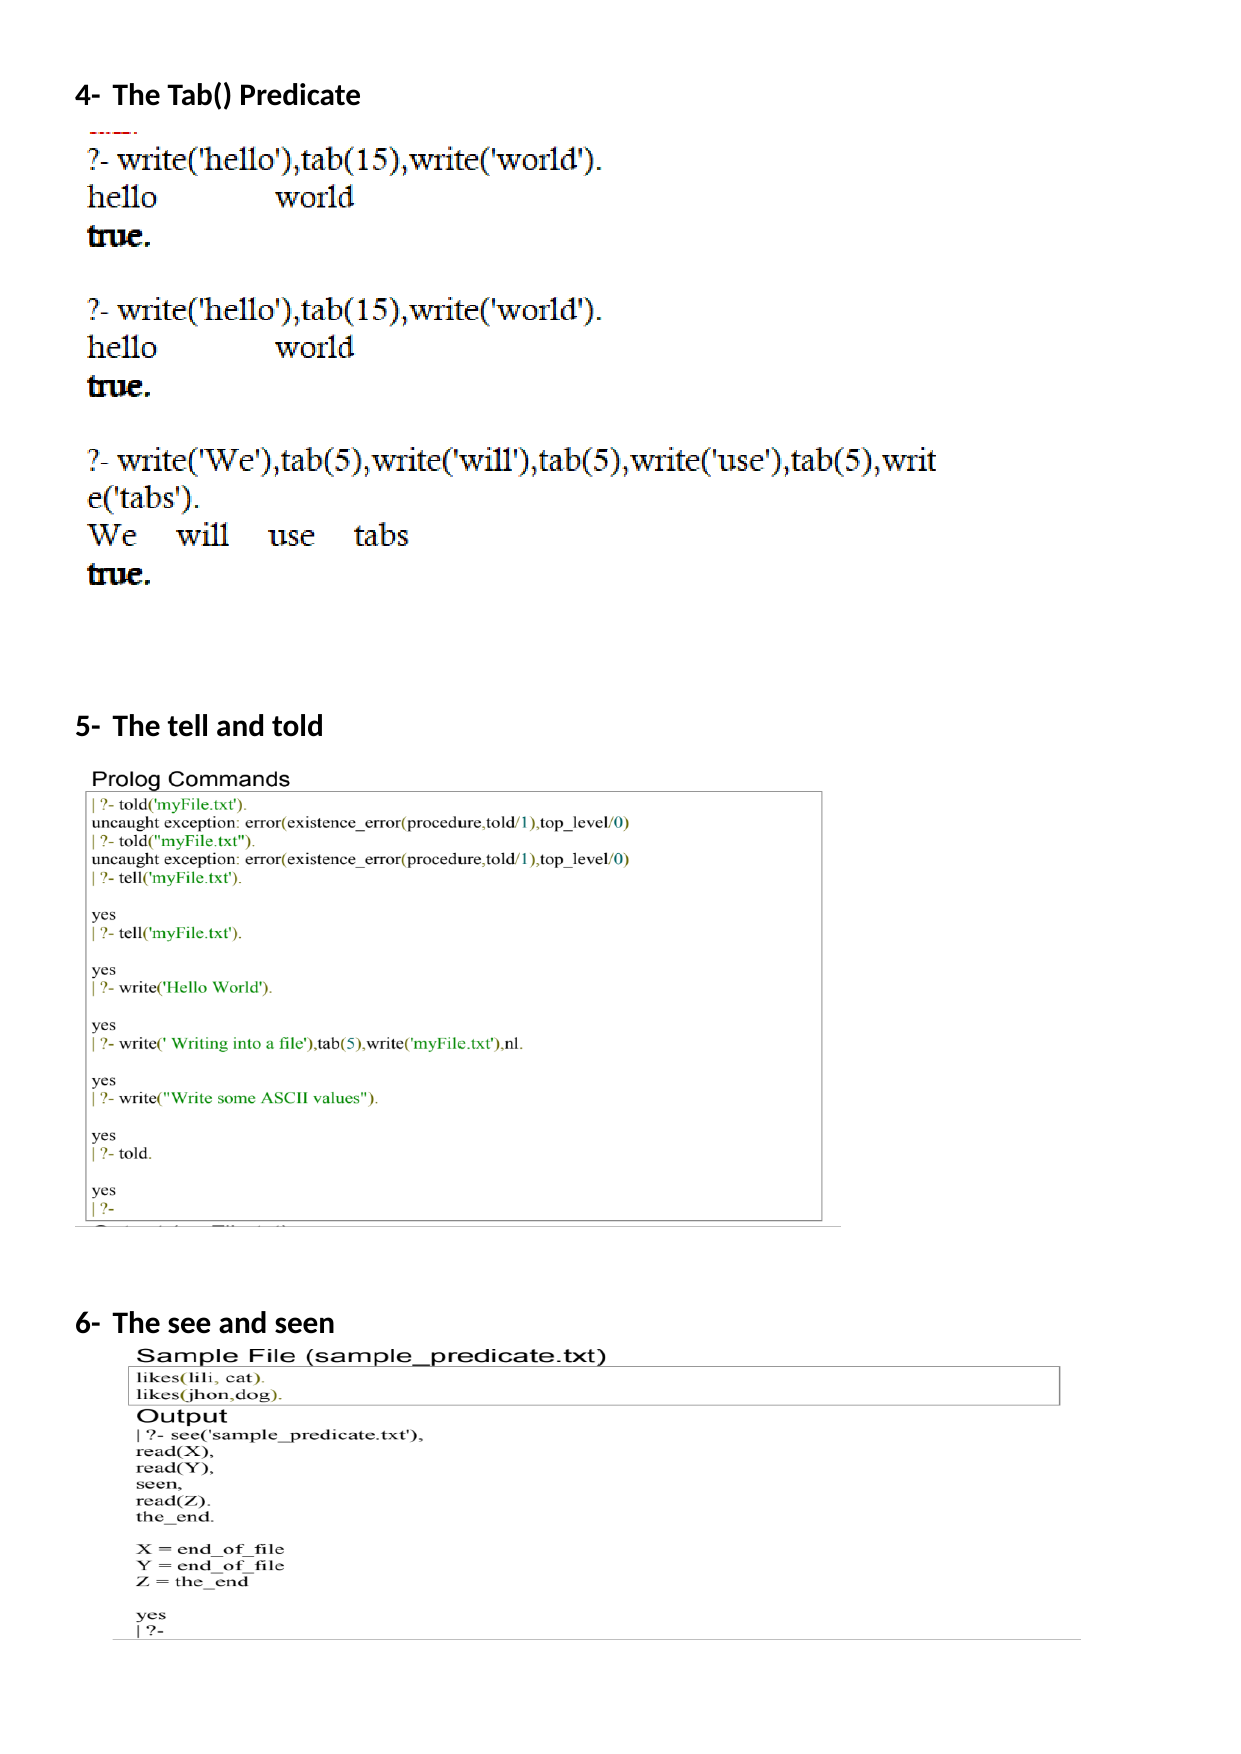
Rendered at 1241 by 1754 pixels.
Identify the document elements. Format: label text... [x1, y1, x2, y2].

picture [112, 1343, 1231, 1640]
list The tell and told [75, 706, 1165, 744]
picture [75, 132, 1068, 630]
picture [75, 764, 1114, 1227]
list The Tab() Predicate [75, 75, 1165, 113]
